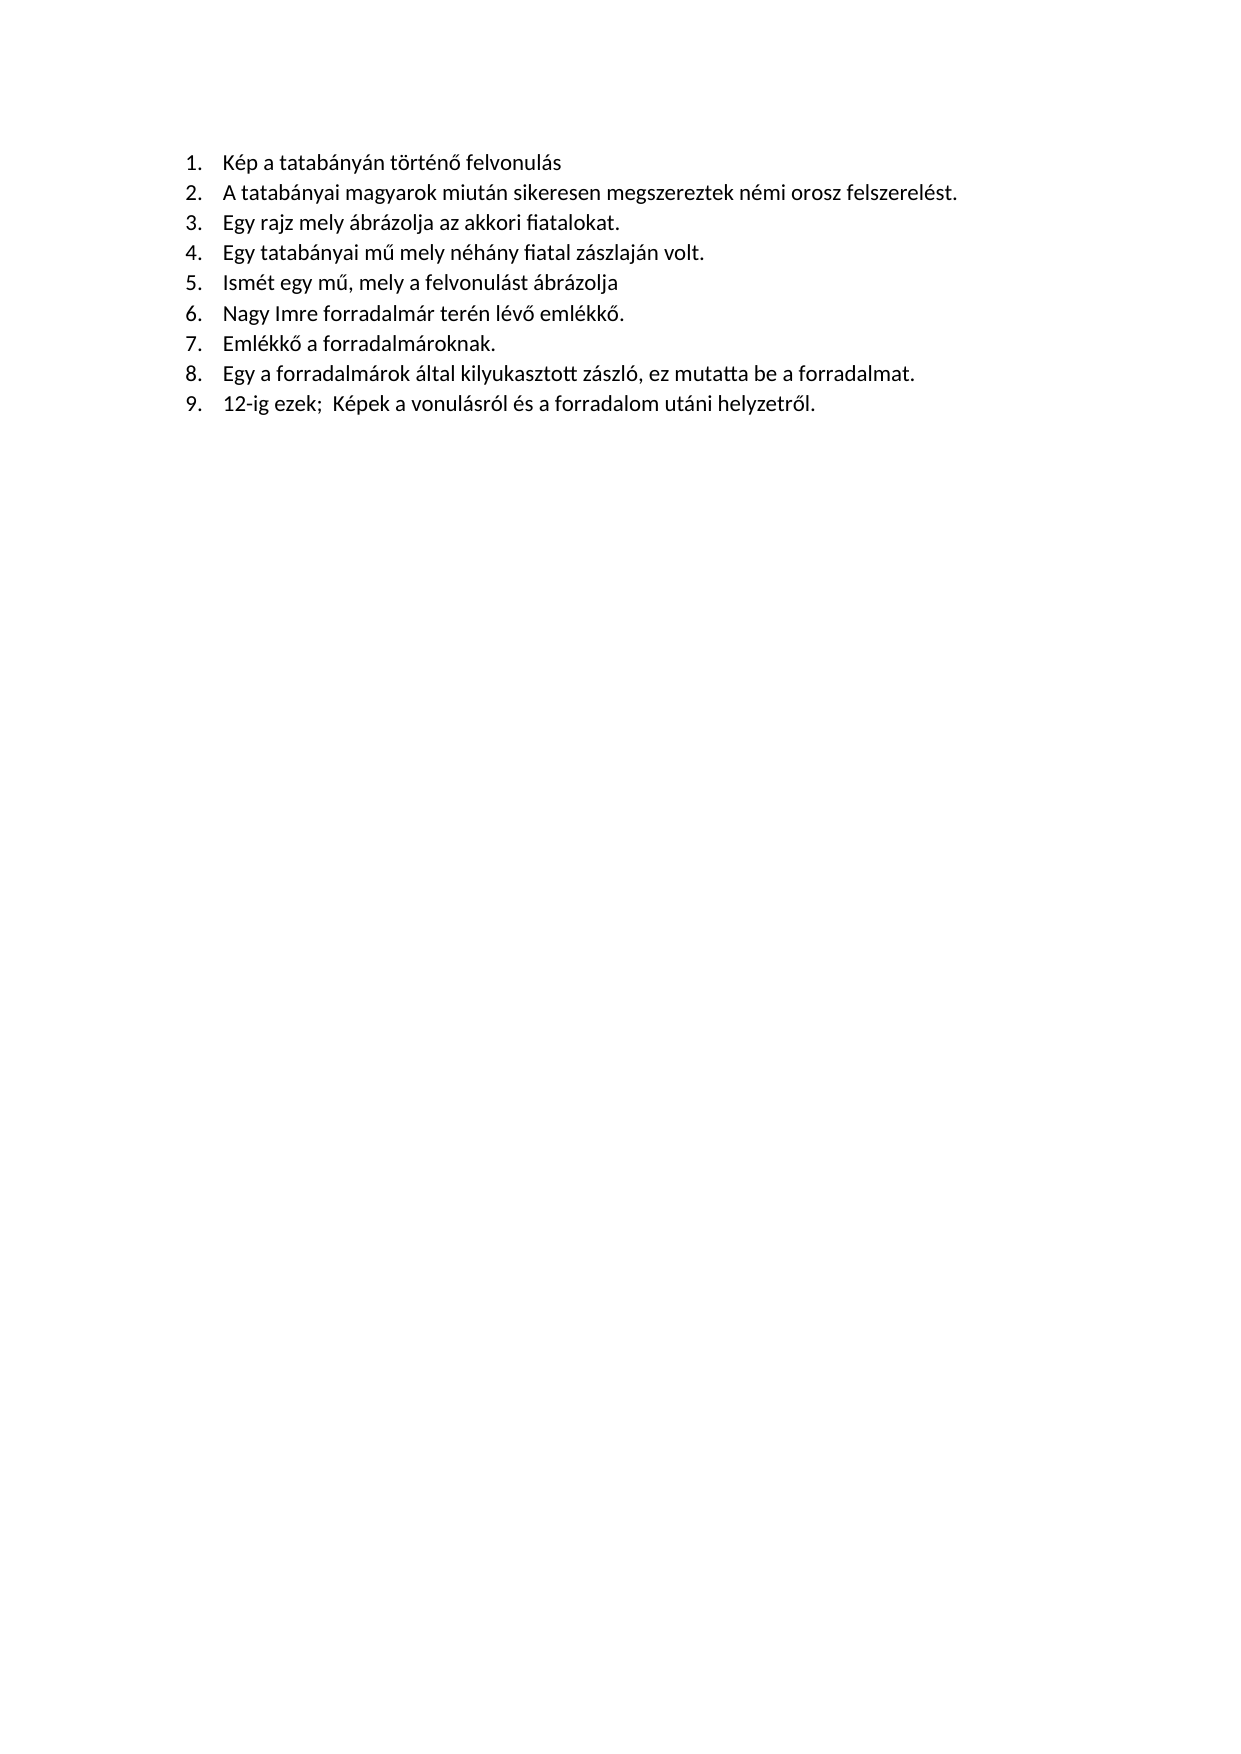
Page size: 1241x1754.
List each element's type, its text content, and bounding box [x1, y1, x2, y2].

list Kép a tatabányán történő felvonulás [185, 148, 1093, 176]
list Nagy Imre forradalmár terén lévő emlékkő. [185, 299, 1093, 327]
list Egy rajz mely ábrázolja az akkori fiatalokat. [185, 208, 1093, 236]
list A tatabányai magyarok miután sikeresen megszereztek némi orosz felszerelést. [185, 178, 1093, 206]
list Emlékkő a forradalmároknak. [185, 329, 1093, 357]
list Ismét egy mű, mely a felvonulást ábrázolja [185, 268, 1093, 296]
list 12-ig ezek; Képek a vonulásról és a forradalom utáni helyzetről. [185, 389, 1093, 417]
list Egy a forradalmárok által kilyukasztott zászló, ez mutatta be a forradalmat. [185, 359, 1093, 387]
list Egy tatabányai mű mely néhány fiatal zászlaján volt. [185, 238, 1093, 266]
